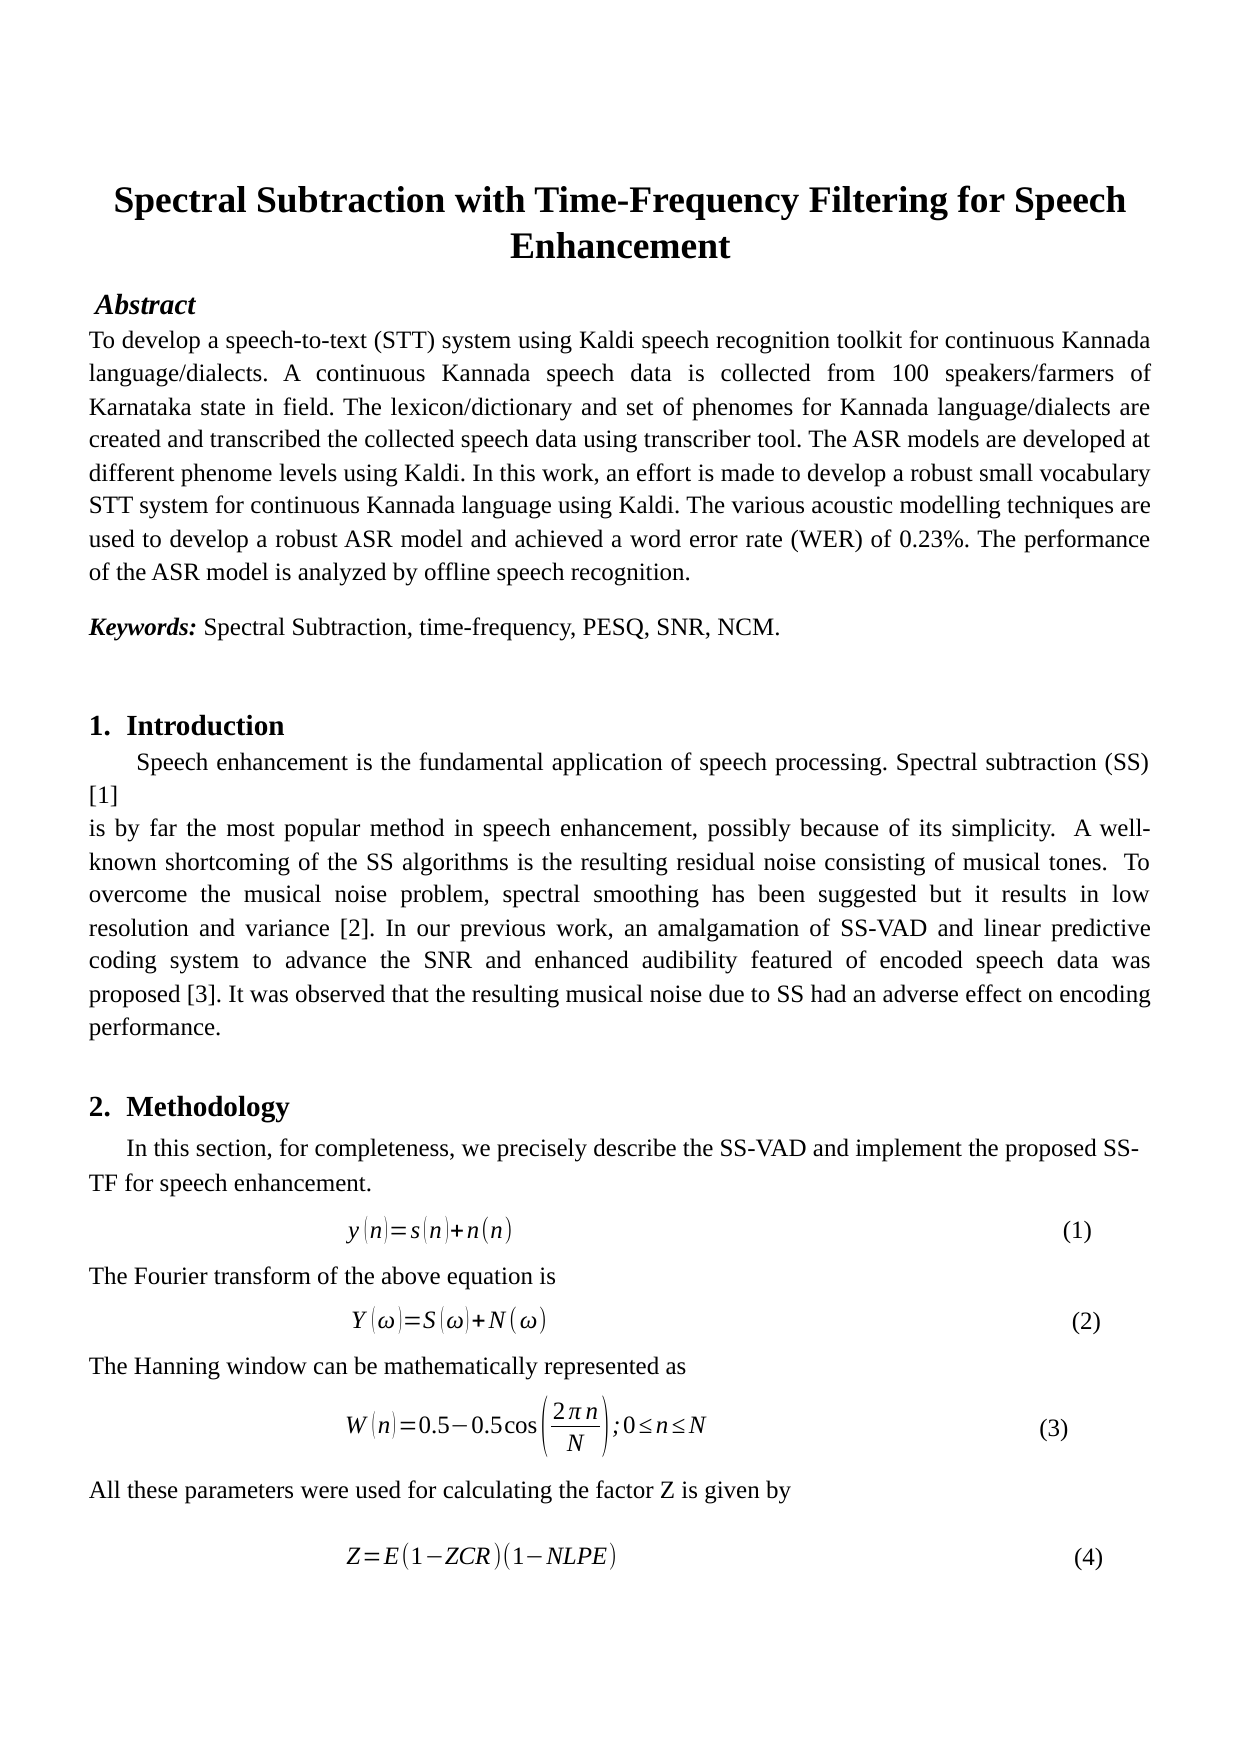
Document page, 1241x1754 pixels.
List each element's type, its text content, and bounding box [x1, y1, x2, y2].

list (1) [126, 1214, 1152, 1246]
text All these parameters were used for calculating the factor Z is given by [89, 1475, 1152, 1504]
list Methodology [89, 1089, 1152, 1122]
text Spectral Subtraction with Time-Frequency Filtering for Speech Enhancement [89, 177, 1152, 267]
text Speech enhancement is the fundamental application of speech processing. Spectral subtraction (SS) [1] [89, 747, 1152, 809]
text TF for speech enhancement. [89, 1168, 1152, 1197]
list Introduction [89, 708, 1152, 742]
text (3) [89, 1395, 1152, 1460]
text (2) [89, 1305, 1152, 1336]
text (4) [89, 1541, 1152, 1571]
text Abstract [89, 287, 1152, 321]
text The Hanning window can be mathematically represented as [89, 1351, 1152, 1379]
text is by far the most popular method in speech enhancement, possibly because of its simplicity. A well-known shortcoming of the SS algorithms is the resulting residual noise consisting of musical tones. To overcome the musical noise problem, spectral smoothing has been suggested but it results in low resolution and variance [2]. In our previous work, an amalgamation of SS-VAD and linear predictive coding system to advance the SNR and enhanced audibility featured of encoded speech data was proposed [3]. It was observed that the resulting musical noise due to SS had an adverse effect on encoding performance. [89, 813, 1152, 1040]
list In this section, for completeness, we precisely describe the SS-VAD and implement the proposed SS- [126, 1133, 1152, 1161]
text To develop a speech-to-text (STT) system using Kaldi speech recognition toolkit for continuous Kannada language/dialects. A continuous Kannada speech data is collected from 100 speakers/farmers of Karnataka state in field. The lexicon/dictionary and set of phenomes for Kannada language/dialects are created and transcribed the collected speech data using transcriber tool. The ASR models are developed at different phenome levels using Kaldi. In this work, an effort is made to develop a robust small vocabulary STT system for continuous Kannada language using Kaldi. The various acoustic modelling techniques are used to develop a robust ASR model and achieved a word error rate (WER) of 0.23%. The performance of the ASR model is analyzed by offline speech recognition. [89, 326, 1152, 585]
text The Fourier transform of the above equation is [89, 1261, 1152, 1289]
text Keywords: Spectral Subtraction, time-frequency, PESQ, SNR, NCM. [89, 612, 1152, 640]
